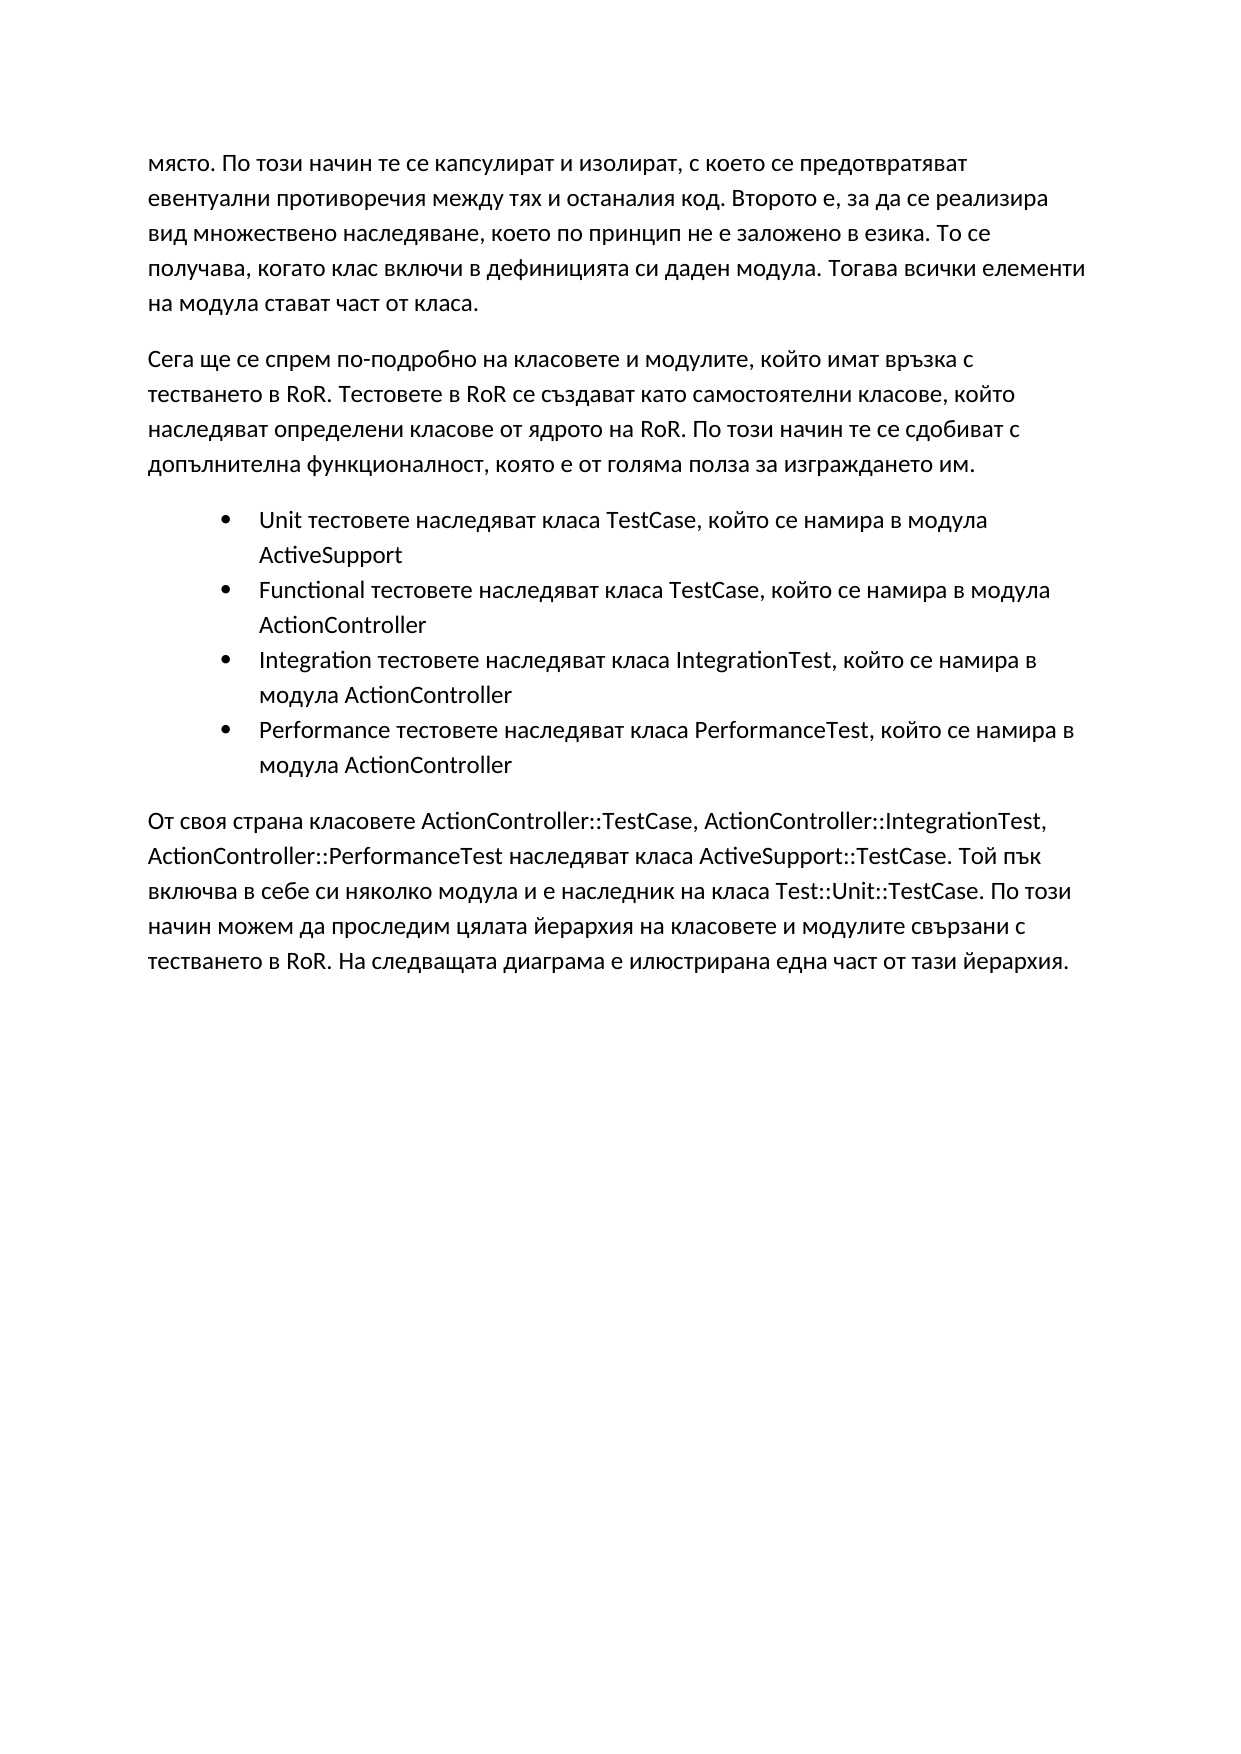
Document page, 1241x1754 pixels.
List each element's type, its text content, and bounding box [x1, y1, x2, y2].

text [148, 148, 1093, 318]
list Integration тестовете наследяват класа IntegrationTest, който се намира в модула ActionController [221, 644, 1093, 710]
text От своя страна класовете ActionController::TestCase, ActionController::IntegrationTest, ActionController::PerformanceTest наследяват класа ActiveSupport::TestCase. Той пък включва в себе си няколко модула и е наследник на класа Test::Unit::TestCase. По този начин можем да проследим цялата йерархия на класовете и модулите свързани с тестването в RoR. На следващата диаграма е илюстрирана една част от тази йерархия. [148, 805, 1093, 976]
text Сега ще се спрем по-подробно на класовете и модулите, който имат връзка с тестването в RoR. Тестовете в RoR се създават като самостоятелни класове, който наследяват определени класове от ядрото на RoR. По този начин те се сдобиват с допълнителна функционалност, която е от голяма полза за изграждането им. [148, 343, 1093, 479]
list Functional тестовете наследяват класа TestCase, който се намира в модула ActionController [221, 574, 1093, 640]
list Performance тестовете наследяват класа PerformanceTest, който се намира в модула ActionController [221, 714, 1093, 780]
list Unit тестовете наследяват класа TestCase, който се намира в модула ActiveSupport [221, 504, 1093, 570]
